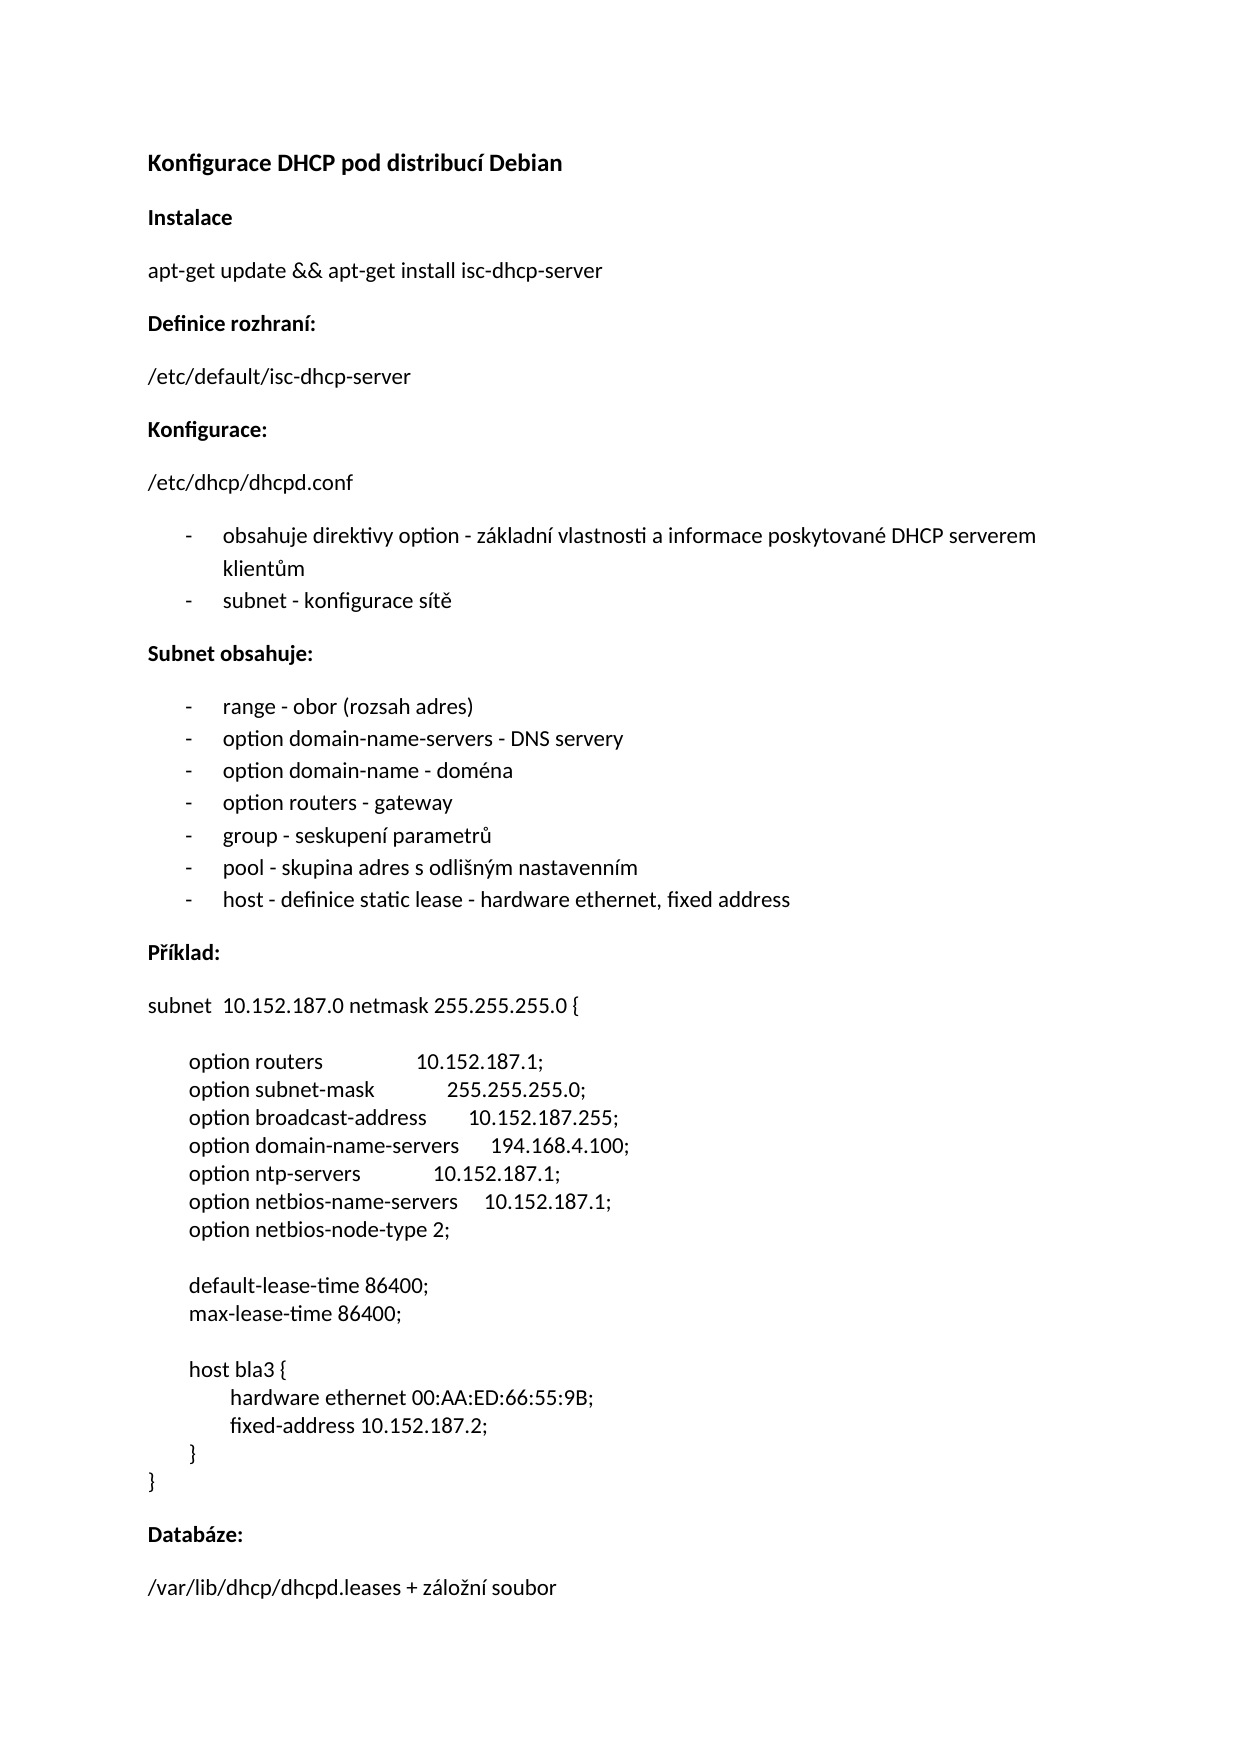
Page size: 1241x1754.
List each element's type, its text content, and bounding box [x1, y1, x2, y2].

text Subnet obsahuje: [148, 639, 1093, 667]
list option domain-name - doména [185, 756, 1093, 784]
text option netbios-node-type 2; [148, 1215, 1093, 1243]
text hardware ethernet 00:AA:ED:66:55:9B; [148, 1383, 1093, 1411]
text option netbios-name-servers 10.152.187.1; [148, 1187, 1093, 1215]
text } [148, 1467, 1093, 1496]
text option routers 10.152.187.1; [148, 1047, 1093, 1075]
text default-lease-time 86400; [148, 1271, 1093, 1299]
text max-lease-time 86400; [148, 1299, 1093, 1327]
text Příklad: [148, 938, 1093, 966]
text option subnet-mask 255.255.255.0; [148, 1075, 1093, 1103]
list pool - skupina adres s odlišným nastavenním [185, 853, 1093, 881]
list host - definice static lease - hardware ethernet, fixed address [185, 885, 1093, 913]
text option ntp-servers 10.152.187.1; [148, 1159, 1093, 1187]
text subnet 10.152.187.0 netmask 255.255.255.0 { [148, 991, 1093, 1019]
text Definice rozhraní: [148, 309, 1093, 337]
text Databáze: [148, 1521, 1093, 1548]
text /etc/dhcp/dhcpd.conf [148, 468, 1093, 497]
text /etc/default/isc-dhcp-server [148, 362, 1093, 391]
text option broadcast-address 10.152.187.255; [148, 1103, 1093, 1131]
text Konfigurace DHCP pod distribucí Debian [148, 148, 1093, 178]
list group - seskupení parametrů [185, 821, 1093, 849]
text } [148, 1439, 1093, 1467]
text host bla3 { [148, 1355, 1093, 1383]
text fixed-address 10.152.187.2; [148, 1411, 1093, 1439]
text option domain-name-servers 194.168.4.100; [148, 1131, 1093, 1159]
text Konfigurace: [148, 416, 1093, 443]
list option routers - gateway [185, 788, 1093, 817]
list option domain-name-servers - DNS servery [185, 724, 1093, 752]
text apt-get update && apt-get install isc-dhcp-server [148, 256, 1093, 284]
list range - obor (rozsah adres) [185, 692, 1093, 720]
list obsahuje direktivy option - základní vlastnosti a informace poskytované DHCP serverem klientům [185, 522, 1093, 582]
text Instalace [148, 203, 1093, 231]
text /var/lib/dhcp/dhcpd.leases + záložní soubor [148, 1573, 1093, 1602]
list subnet - konfigurace sítě [185, 586, 1093, 614]
